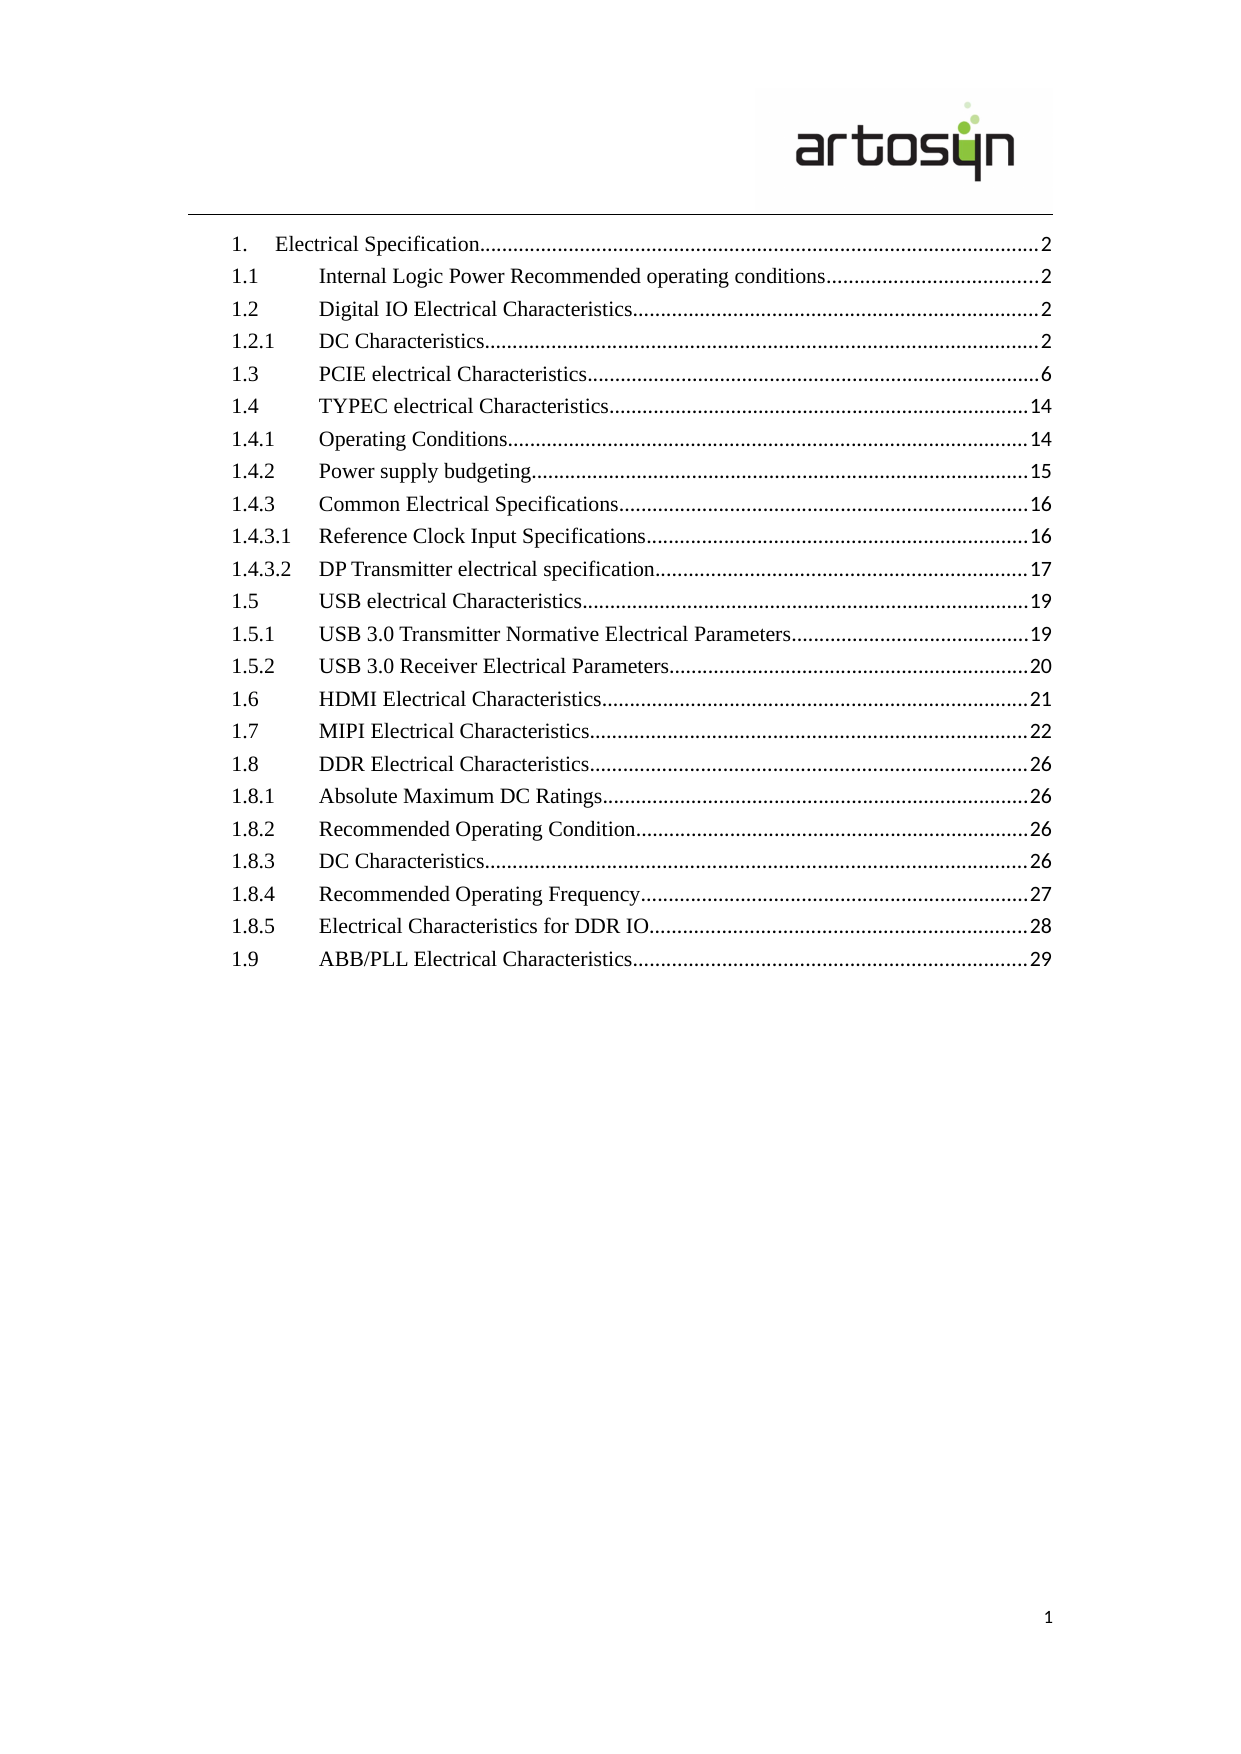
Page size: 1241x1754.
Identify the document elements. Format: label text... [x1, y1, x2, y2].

text 1.8.4 Recommended Operating Frequency 27 [231, 877, 1053, 909]
text 1.4.3 Common Electrical Specifications 16 [231, 487, 1053, 519]
text 1.5 USB electrical Characteristics 19 [231, 584, 1053, 617]
text 1.4.3.2 DP Transmitter electrical specification 17 [231, 552, 1053, 584]
text 1.7 MIPI Electrical Characteristics 22 [231, 714, 1053, 747]
text 1.3 PCIE electrical Characteristics 6 [231, 357, 1053, 389]
text 1.8.5 Electrical Characteristics for DDR IO 28 [231, 909, 1053, 942]
text 1. Electrical Specification 2 [231, 227, 1053, 259]
text 1.8.2 Recommended Operating Condition 26 [231, 812, 1053, 844]
picture [755, 88, 1053, 212]
text 1.6 HDMI Electrical Characteristics 21 [231, 682, 1053, 714]
text 1.2 Digital IO Electrical Characteristics 2 [231, 292, 1053, 324]
text 1.4.1 Operating Conditions 14 [231, 422, 1053, 454]
text 1.5.2 USB 3.0 Receiver Electrical Parameters 20 [231, 649, 1053, 682]
text 1.2.1 DC Characteristics 2 [231, 324, 1053, 357]
text 1.8 DDR Electrical Characteristics 26 [231, 747, 1053, 779]
text 1.4.3.1 Reference Clock Input Specifications 16 [231, 519, 1053, 552]
text 1.4.2 Power supply budgeting 15 [231, 454, 1053, 487]
text 1.8.3 DC Characteristics 26 [231, 844, 1053, 877]
text 1.1 Internal Logic Power Recommended operating conditions 2 [231, 259, 1053, 292]
text 1.5.1 USB 3.0 Transmitter Normative Electrical Parameters 19 [231, 617, 1053, 649]
text 1.8.1 Absolute Maximum DC Ratings 26 [231, 779, 1053, 812]
text 1.4 TYPEC electrical Characteristics 14 [231, 389, 1053, 422]
text 1.9 ABB/PLL Electrical Characteristics 29 [231, 942, 1053, 974]
